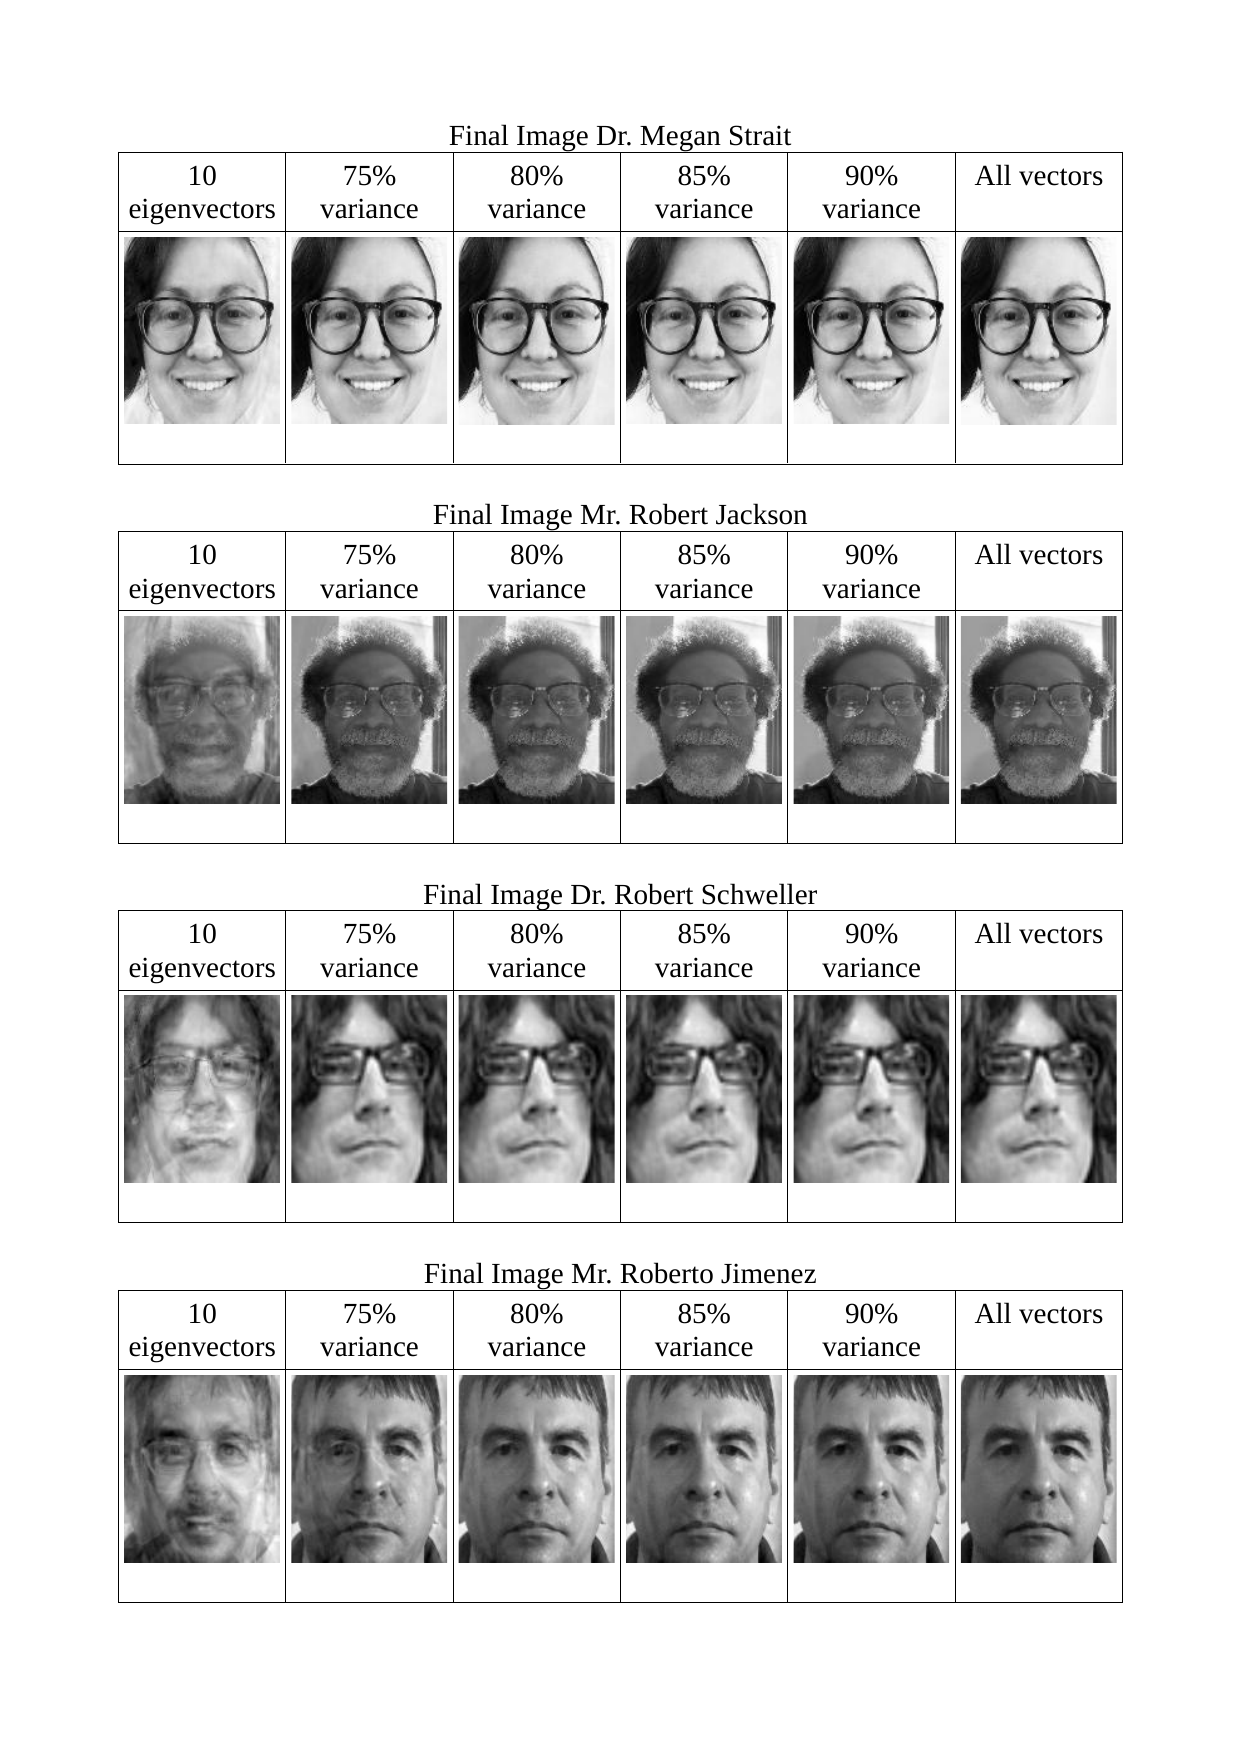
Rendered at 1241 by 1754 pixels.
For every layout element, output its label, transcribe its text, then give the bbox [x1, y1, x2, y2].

picture [626, 616, 782, 804]
text Final Image Dr. Robert Schweller [118, 877, 1122, 910]
table_cell [621, 611, 787, 843]
table_header 80% variance [454, 532, 620, 610]
table_cell [788, 991, 955, 1222]
table_cell [119, 1370, 285, 1602]
picture [124, 616, 280, 804]
table_header 10 eigenvectors [119, 532, 285, 610]
text Final Image Dr. Megan Strait [118, 118, 1122, 152]
picture [458, 616, 615, 804]
table_header 80% variance [454, 1291, 620, 1369]
table_header 75% variance [286, 532, 453, 610]
picture [124, 1375, 280, 1563]
picture [793, 1375, 950, 1563]
text Final Image Mr. Robert Jackson [118, 497, 1122, 531]
picture [793, 995, 950, 1183]
table_header 10 eigenvectors [119, 1291, 285, 1369]
picture [458, 237, 615, 425]
table_cell [286, 1370, 453, 1602]
table_cell [119, 232, 285, 463]
table_header 10 eigenvectors [119, 153, 285, 231]
table_cell [286, 991, 453, 1222]
table_cell [454, 611, 620, 843]
table_cell [621, 232, 787, 463]
picture [458, 1375, 615, 1563]
picture [626, 995, 782, 1183]
table_cell [119, 991, 285, 1222]
table_header All vectors [956, 1291, 1122, 1369]
table_cell [956, 1370, 1122, 1602]
table_header 85% variance [621, 911, 787, 989]
table_header 85% variance [621, 532, 787, 610]
table_cell [788, 1370, 955, 1602]
table_cell [956, 611, 1122, 843]
picture [960, 995, 1117, 1183]
table_header 80% variance [454, 911, 620, 989]
table_header 10 eigenvectors [119, 911, 285, 989]
picture [124, 237, 280, 424]
picture [626, 1375, 782, 1563]
picture [626, 237, 782, 424]
table_cell [788, 232, 955, 463]
table_cell [621, 1370, 787, 1602]
picture [960, 237, 1117, 425]
table_header 90% variance [788, 532, 955, 610]
table_header 90% variance [788, 911, 955, 989]
table_cell [454, 991, 620, 1222]
picture [291, 995, 448, 1183]
table_cell [454, 1370, 620, 1602]
table_cell [956, 232, 1122, 463]
picture [960, 1375, 1117, 1563]
table_header 75% variance [286, 911, 453, 989]
picture [291, 1375, 448, 1563]
table_cell [454, 232, 620, 463]
table_header 75% variance [286, 1291, 453, 1369]
picture [960, 616, 1117, 804]
table_header All vectors [956, 532, 1122, 610]
table_header 85% variance [621, 1291, 787, 1369]
table_cell [621, 991, 787, 1222]
table_cell [286, 232, 453, 463]
picture [793, 237, 950, 424]
table_header 90% variance [788, 1291, 955, 1369]
picture [291, 237, 448, 424]
picture [458, 995, 615, 1183]
picture [793, 616, 950, 804]
table_cell [286, 611, 453, 843]
table_cell [956, 991, 1122, 1222]
table_header All vectors [956, 911, 1122, 989]
table_header 85% variance [621, 153, 787, 231]
picture [291, 616, 448, 804]
table_header 90% variance [788, 153, 955, 231]
picture [124, 995, 280, 1183]
table_header 80% variance [454, 153, 620, 231]
table_header All vectors [956, 153, 1122, 231]
table_cell [788, 611, 955, 843]
table_cell [119, 611, 285, 843]
table_header 75% variance [286, 153, 453, 231]
text Final Image Mr. Roberto Jimenez [118, 1256, 1122, 1290]
